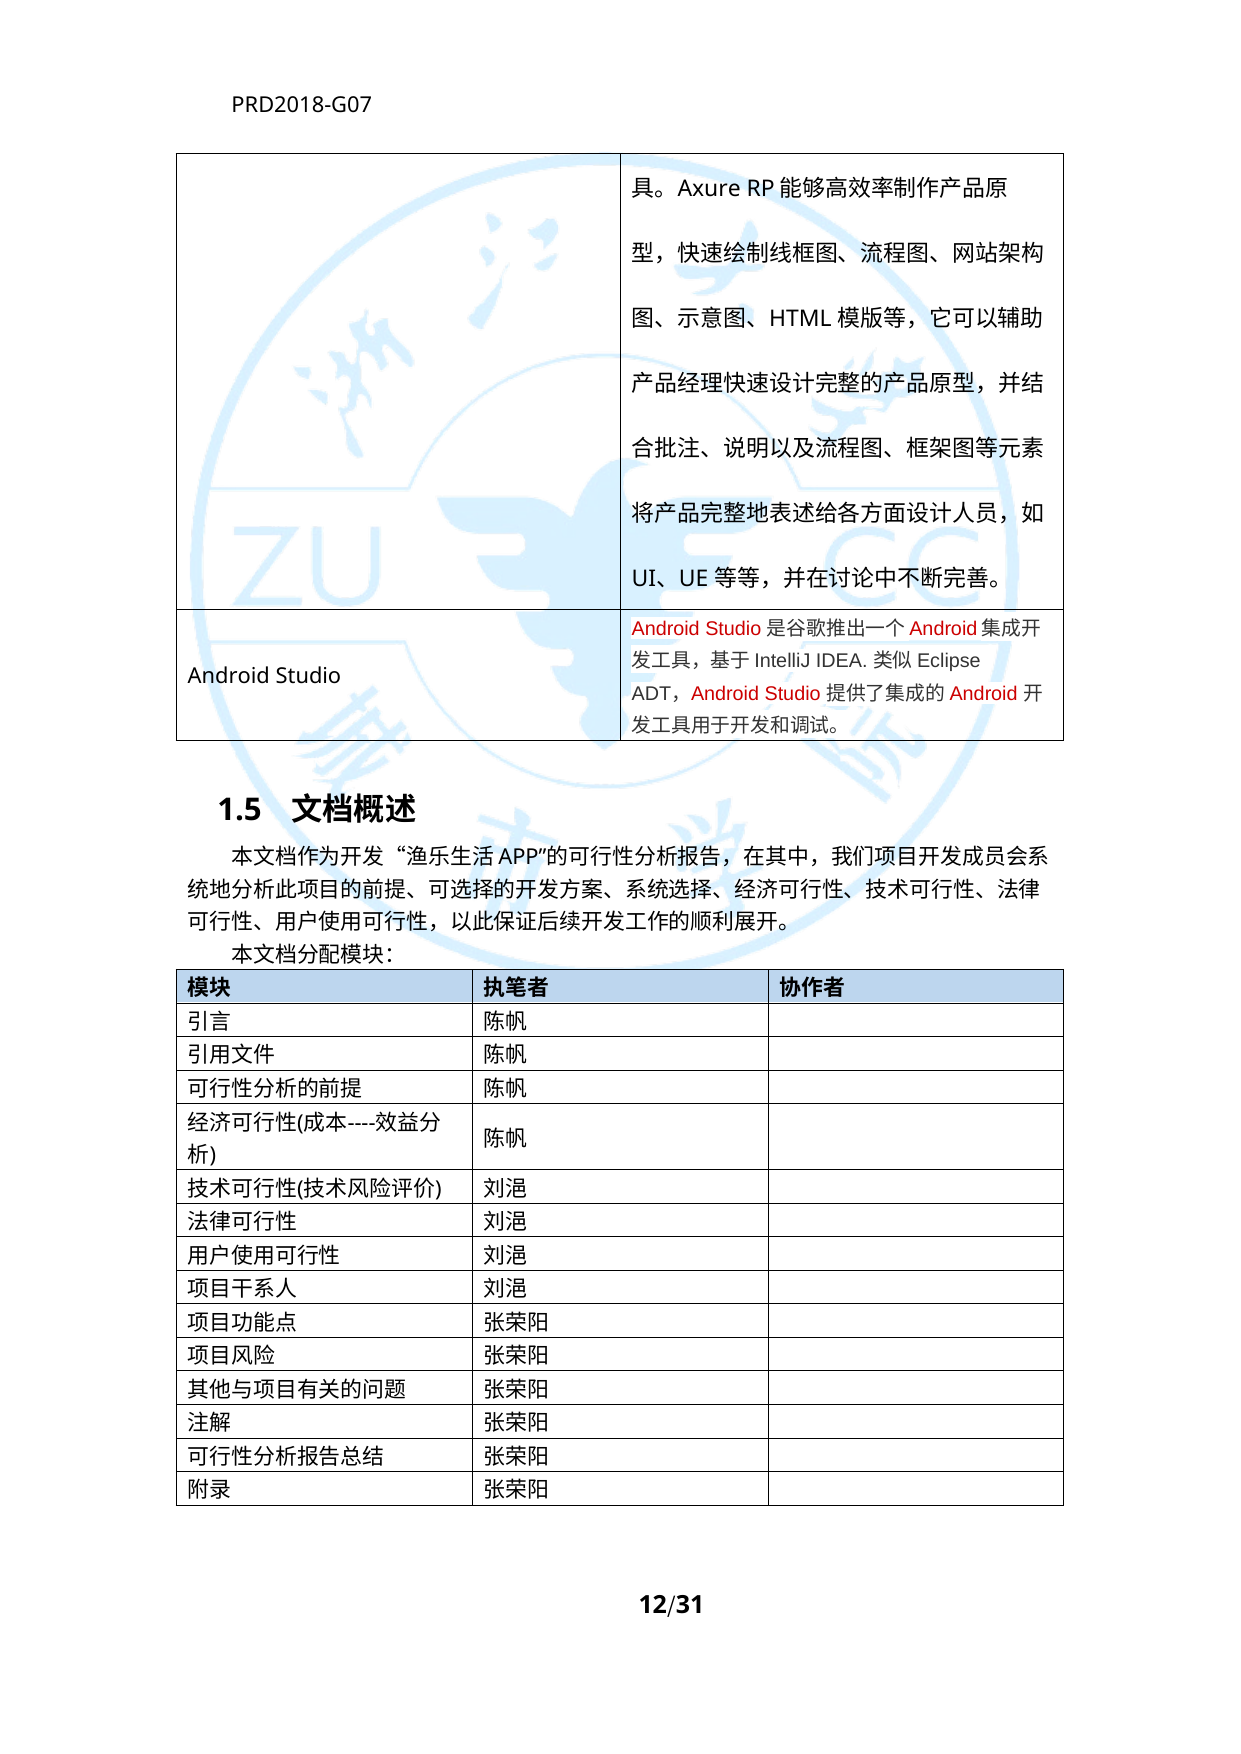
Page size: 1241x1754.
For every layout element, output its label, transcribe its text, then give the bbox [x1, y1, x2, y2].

table_cell [769, 1104, 1063, 1169]
table_cell [769, 1004, 1063, 1036]
table_cell 引用文件 [177, 1037, 472, 1069]
table_cell 引言 [177, 1004, 472, 1036]
table_cell [769, 1439, 1063, 1471]
table_cell 项目功能点 [177, 1304, 472, 1337]
table_cell 法律可行性 [177, 1204, 472, 1236]
table_cell 可行性分析的前提 [177, 1071, 472, 1103]
table_cell 项目风险 [177, 1338, 472, 1370]
table_cell 其他与项目有关的问题 [177, 1371, 472, 1404]
table_cell 附录 [177, 1472, 472, 1504]
table_cell 陈帆 [473, 1037, 768, 1069]
table_header 协作者 [769, 970, 1063, 1002]
table_header 执笔者 [473, 970, 768, 1002]
table_cell [769, 1170, 1063, 1203]
table_cell 刘浥 [473, 1170, 768, 1203]
table_cell 张荣阳 [473, 1371, 768, 1404]
table_cell [769, 1237, 1063, 1270]
table_cell 张荣阳 [473, 1472, 768, 1504]
table_cell 经济可行性(成本----效益分析) [177, 1104, 472, 1169]
table_cell 注解 [177, 1405, 472, 1437]
text 本文档作为开发“渔乐生活APP”的可行性分析报告，在其中，我们项目开发成员会系统地分析此项目的前提、可选择的开发方案、系统选择、经济可行性、技术可行性、法律可行性、用户使用可行性，以此保证后续开发工作的顺利展开。 [187, 839, 1053, 936]
table_cell 刘浥 [473, 1204, 768, 1236]
table_cell 张荣阳 [473, 1304, 768, 1337]
table_cell Android Studio 是谷歌推出一个Android集成开发工具，基于IntelliJ IDEA. 类似 Eclipse ADT，Android Studio 提供了集成的 Android 开发工具用于开发和调试。 [621, 610, 1063, 740]
text 本文档分配模块： [187, 936, 1053, 969]
table_cell Android Studio [177, 610, 620, 740]
table_cell 张荣阳 [473, 1338, 768, 1370]
table_cell [769, 1371, 1063, 1404]
text 文档概述 [217, 774, 1053, 839]
table_cell 一个产品经理必备的交互原型设计工具。Axure RP能够高效率制作产品原型，快速绘制线框图、流程图、网站架构图、示意图、HTML 模版等，它可以辅助产品经理快速设计完整的产品原型，并结合批注、说明以及流程图、框架图等元素将产品完整地表述给各方面设计人员，如 UI、UE 等等，并在讨论中不断完善。 [621, 154, 1063, 609]
table_header 模块 [177, 970, 472, 1002]
table_cell 项目干系人 [177, 1271, 472, 1303]
table_cell 技术可行性(技术风险评价) [177, 1170, 472, 1203]
table_cell [769, 1271, 1063, 1303]
table_cell AXure RP [177, 154, 620, 609]
table_cell 刘浥 [473, 1271, 768, 1303]
table_cell [769, 1304, 1063, 1337]
table_cell [769, 1204, 1063, 1236]
table_cell [769, 1037, 1063, 1069]
table_cell 陈帆 [473, 1004, 768, 1036]
table_cell 陈帆 [473, 1071, 768, 1103]
table_cell [769, 1071, 1063, 1103]
table_cell 张荣阳 [473, 1405, 768, 1437]
table_cell [769, 1472, 1063, 1504]
table_cell [769, 1405, 1063, 1437]
table_cell 陈帆 [473, 1104, 768, 1169]
table_cell 刘浥 [473, 1237, 768, 1270]
table_cell 张荣阳 [473, 1439, 768, 1471]
table_cell [769, 1338, 1063, 1370]
table_cell 用户使用可行性 [177, 1237, 472, 1270]
table_cell 可行性分析报告总结 [177, 1439, 472, 1471]
